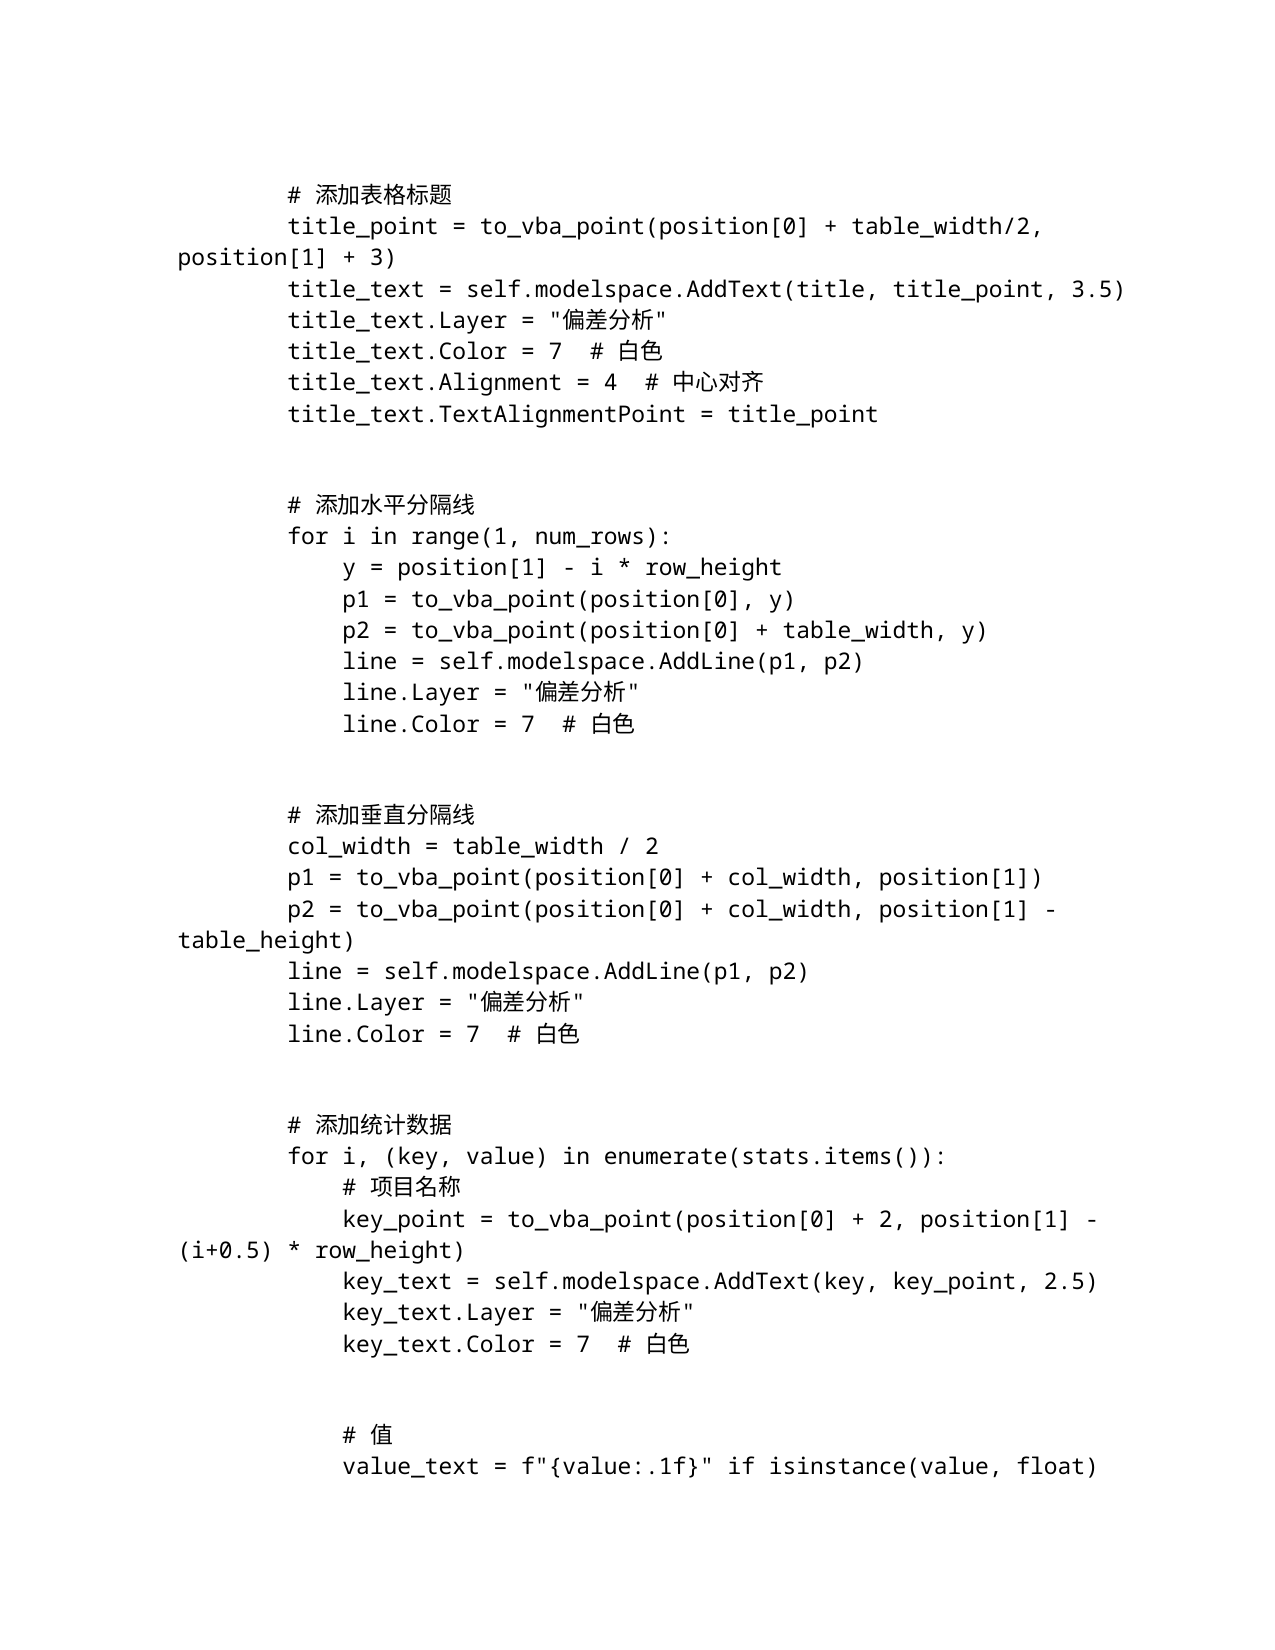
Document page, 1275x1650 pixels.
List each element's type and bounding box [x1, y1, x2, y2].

text [177, 150, 1133, 1481]
